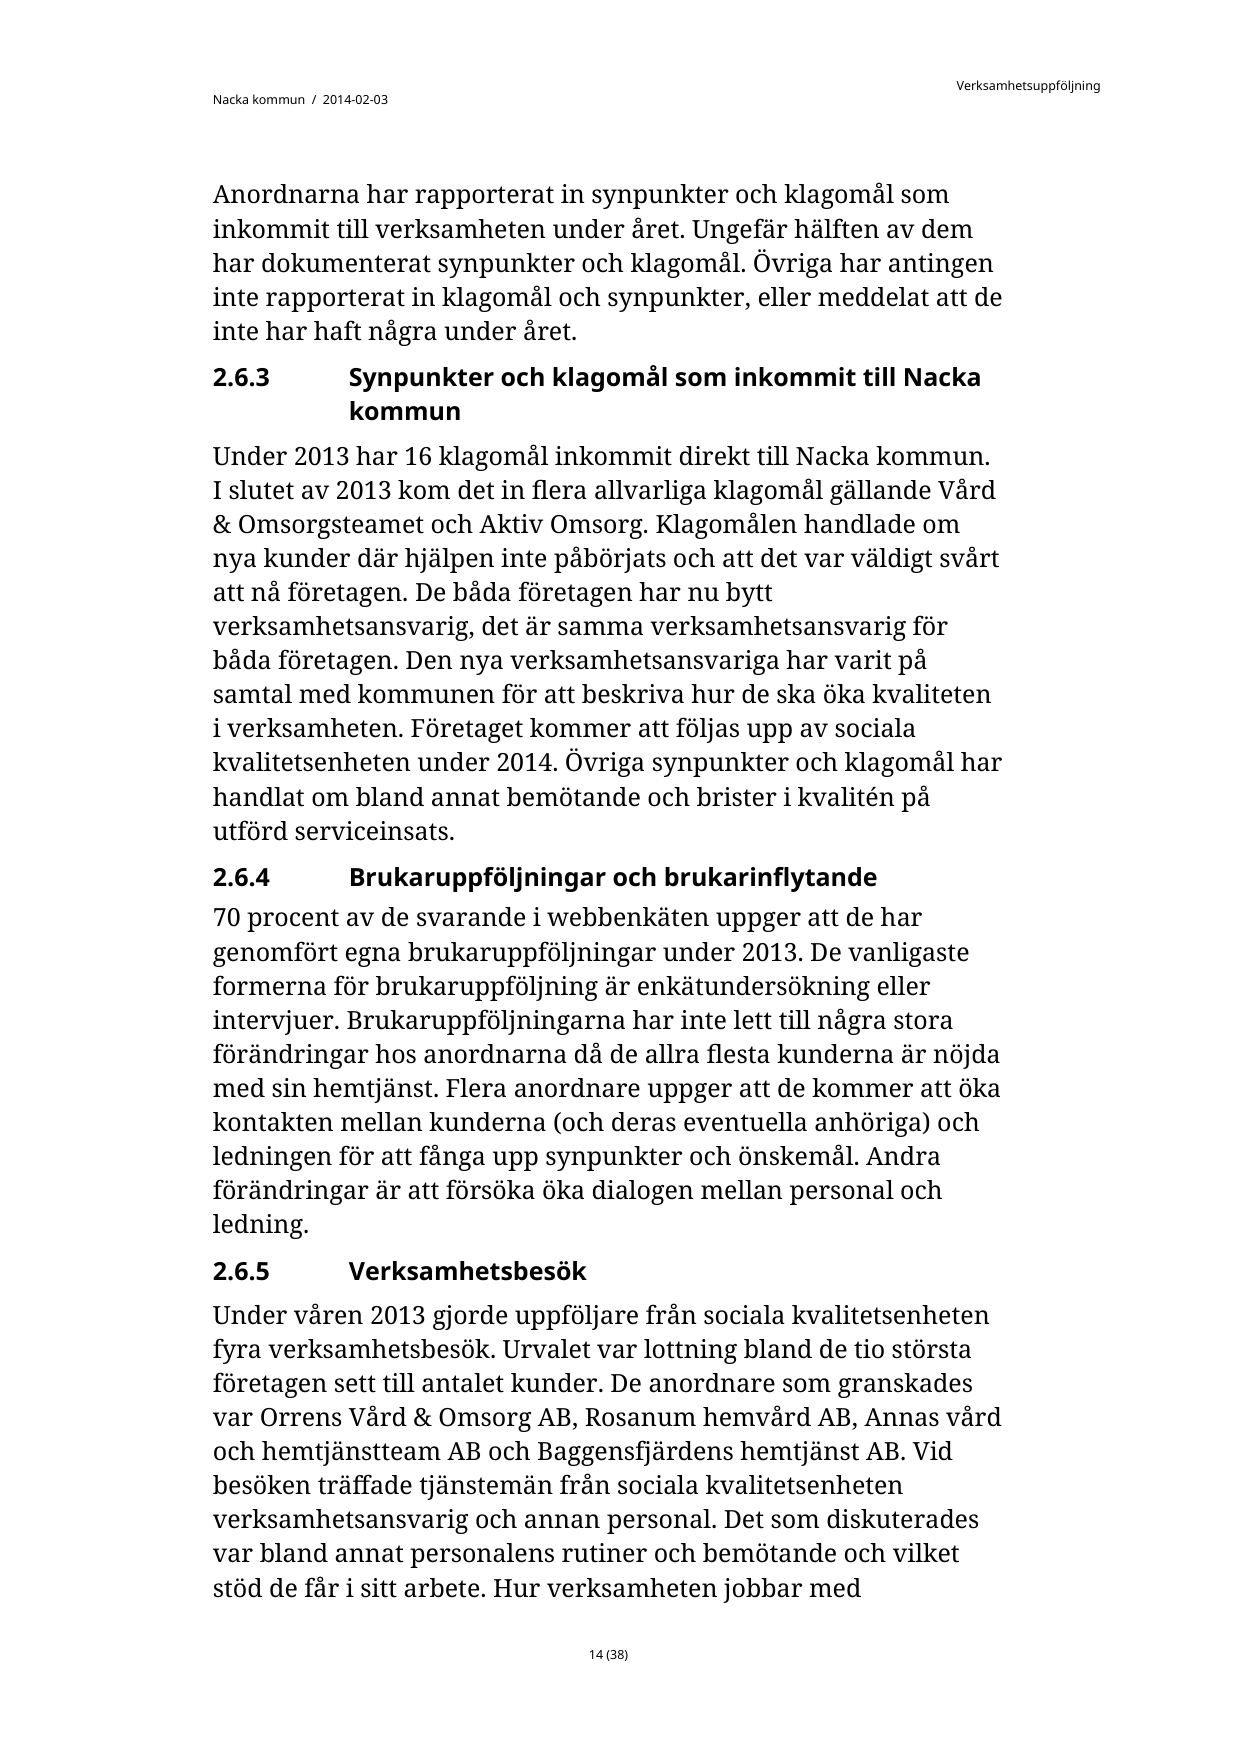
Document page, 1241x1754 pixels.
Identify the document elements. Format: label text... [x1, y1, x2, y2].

text Under 2013 har 16 klagomål inkommit direkt till Nacka kommun. I slutet av 2013 kom det in flera allvarliga klagomål gällande Vård & Omsorgsteamet och Aktiv Omsorg. Klagomålen handlade om nya kunder där hjälpen inte påbörjats och att det var väldigt svårt att nå företagen. De båda företagen har nu bytt verksamhetsansvarig, det är samma verksamhetsansvarig för båda företagen. Den nya verksamhetsansvariga har varit på samtal med kommunen för att beskriva hur de ska öka kvaliteten i verksamheten. Företaget kommer att följas upp av sociala kvalitetsenheten under 2014. Övriga synpunkter och klagomål har handlat om bland annat bemötande och brister i kvalitén på utförd serviceinsats. [213, 438, 1004, 847]
subtitle Synpunkter och klagomål som inkommit till Nacka kommun [213, 360, 1004, 428]
text 70 procent av de svarande i webbenkäten uppger att de har genomfört egna brukaruppföljningar under 2013. De vanligaste formerna för brukaruppföljning är enkätundersökning eller intervjuer. Brukaruppföljningarna har inte lett till några stora förändringar hos anordnarna då de allra flesta kunderna är nöjda med sin hemtjänst. Flera anordnare uppger att de kommer att öka kontakten mellan kunderna (och deras eventuella anhöriga) och ledningen för att fånga upp synpunkter och önskemål. Andra förändringar är att försöka öka dialogen mellan personal och ledning. [213, 900, 1004, 1241]
subtitle Brukaruppföljningar och brukarinflytande [213, 860, 1004, 894]
subtitle Verksamhetsbesök [213, 1253, 1004, 1287]
text Anordnarna har rapporterat in synpunkter och klagomål som inkommit till verksamheten under året. Ungefär hälften av dem har dokumenterat synpunkter och klagomål. Övriga har antingen inte rapporterat in klagomål och synpunkter, eller meddelat att de inte har haft några under året. [213, 177, 1004, 347]
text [213, 1298, 1004, 1604]
